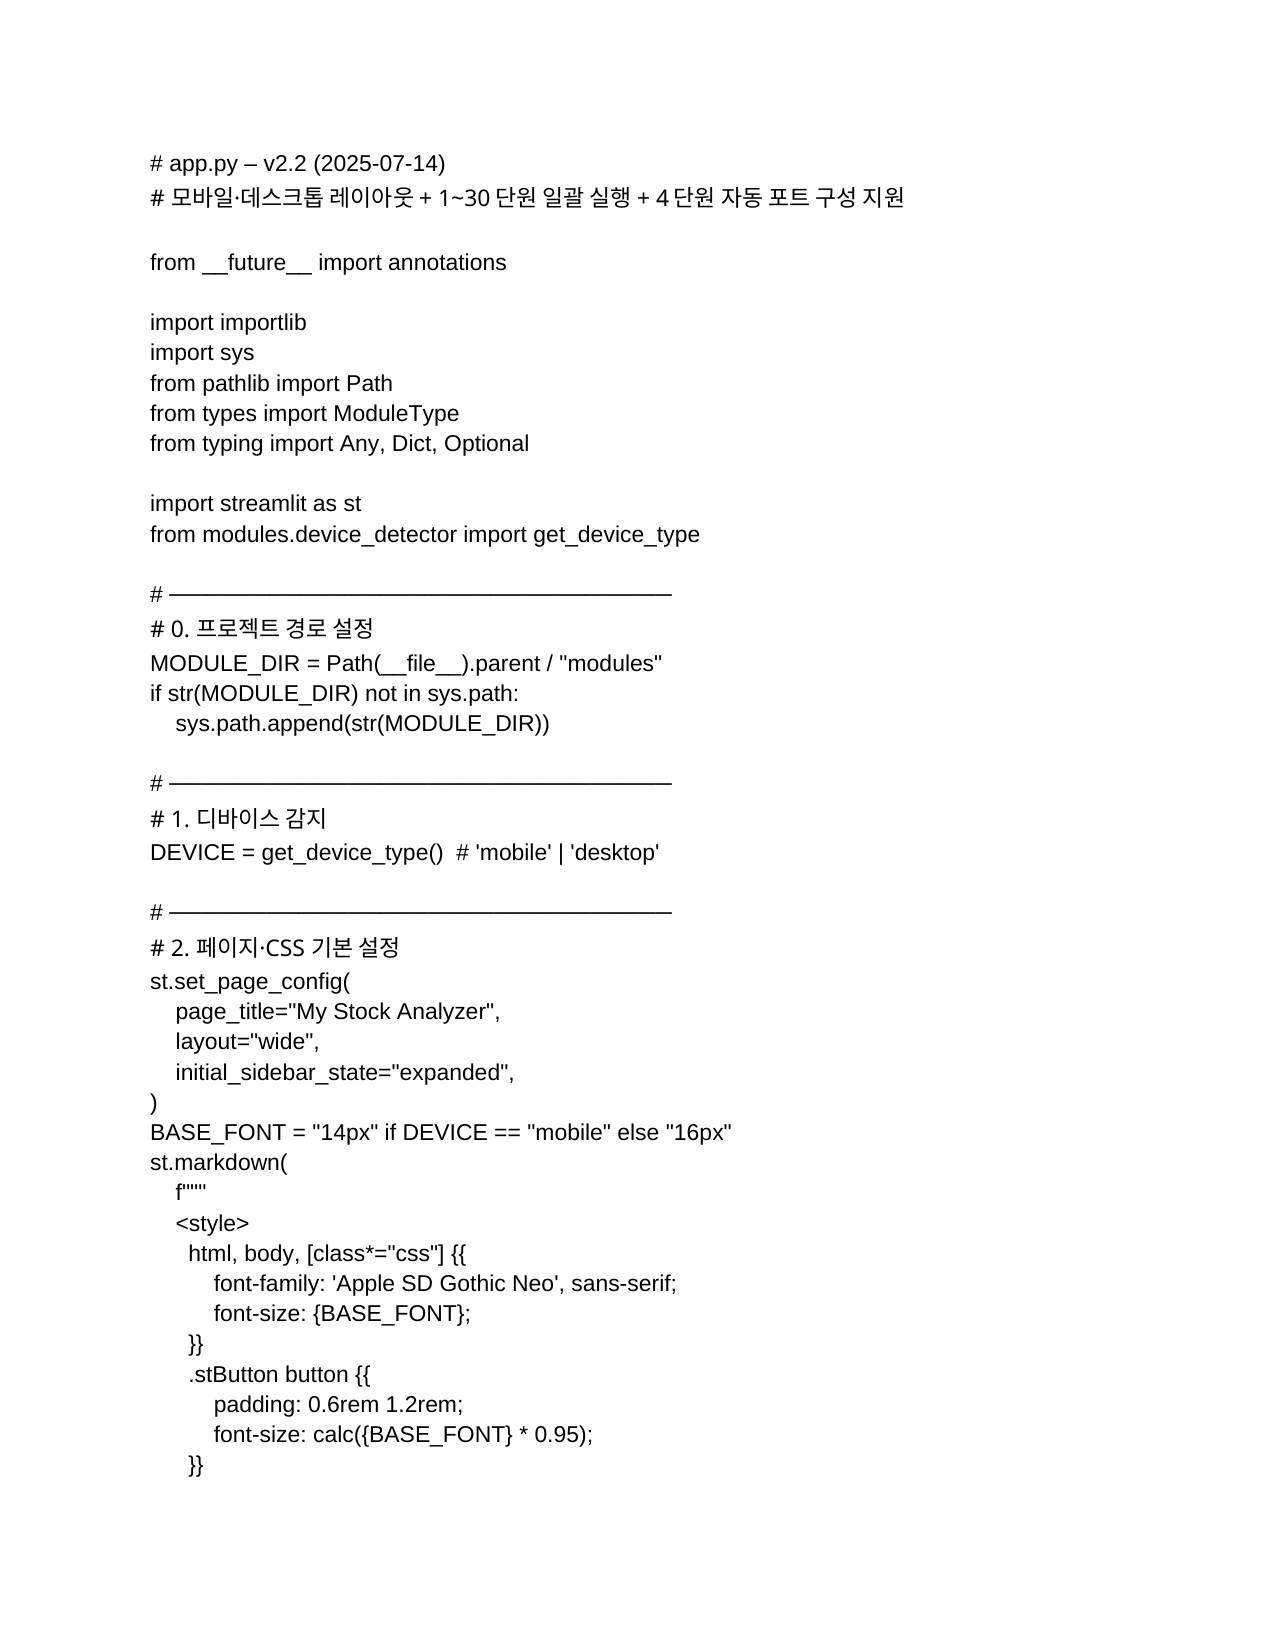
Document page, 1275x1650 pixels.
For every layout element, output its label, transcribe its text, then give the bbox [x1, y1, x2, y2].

text font-size: {BASE_FONT}; [150, 1300, 1125, 1327]
text ) [150, 1089, 1125, 1115]
text import sys [150, 339, 1125, 366]
text if str(MODULE_DIR) not in sys.path: [150, 680, 1125, 706]
text # ─────────────────────────────── [150, 581, 1125, 607]
text st.markdown( [150, 1149, 1125, 1176]
text # 2. 페이지·CSS 기본 설정 [150, 929, 1125, 963]
text <style> [150, 1209, 1125, 1236]
text DEVICE = get_device_type() # 'mobile' | 'desktop' [150, 839, 1125, 865]
text }} [150, 1330, 1125, 1357]
text # 0. 프로젝트 경로 설정 [150, 611, 1125, 644]
text import importlib [150, 309, 1125, 336]
text from __future__ import annotations [150, 249, 1125, 275]
text # ─────────────────────────────── [150, 770, 1125, 797]
text from pathlib import Path [150, 369, 1125, 396]
text # app.py – v2.2 (2025-07-14) [150, 150, 1125, 176]
text font-size: calc({BASE_FONT} * 0.95); [150, 1421, 1125, 1447]
text padding: 0.6rem 1.2rem; [150, 1391, 1125, 1417]
text from types import ModuleType [150, 400, 1125, 426]
text html, body, [class*="css"] {{ [150, 1240, 1125, 1266]
text st.set_page_config( [150, 968, 1125, 994]
text layout="wide", [150, 1028, 1125, 1055]
text .stButton button {{ [150, 1361, 1125, 1387]
text from modules.device_detector import get_device_type [150, 521, 1125, 547]
text }} [150, 1451, 1125, 1478]
text import streamlit as st [150, 490, 1125, 517]
text BASE_FONT = "14px" if DEVICE == "mobile" else "16px" [150, 1119, 1125, 1145]
text # 1. 디바이스 감지 [150, 801, 1125, 834]
text page_title="My Stock Analyzer", [150, 998, 1125, 1024]
text initial_sidebar_state="expanded", [150, 1058, 1125, 1085]
text font-family: 'Apple SD Gothic Neo', sans-serif; [150, 1270, 1125, 1296]
text sys.path.append(str(MODULE_DIR)) [150, 710, 1125, 736]
text f""" [150, 1179, 1125, 1206]
text MODULE_DIR = Path(__file__).parent / "modules" [150, 649, 1125, 676]
text from typing import Any, Dict, Optional [150, 430, 1125, 456]
text # 모바일·데스크톱 레이아웃 + 1~30단원 일괄 실행 + 4단원 자동 포트 구성 지원 [150, 180, 1125, 213]
text # ─────────────────────────────── [150, 899, 1125, 926]
